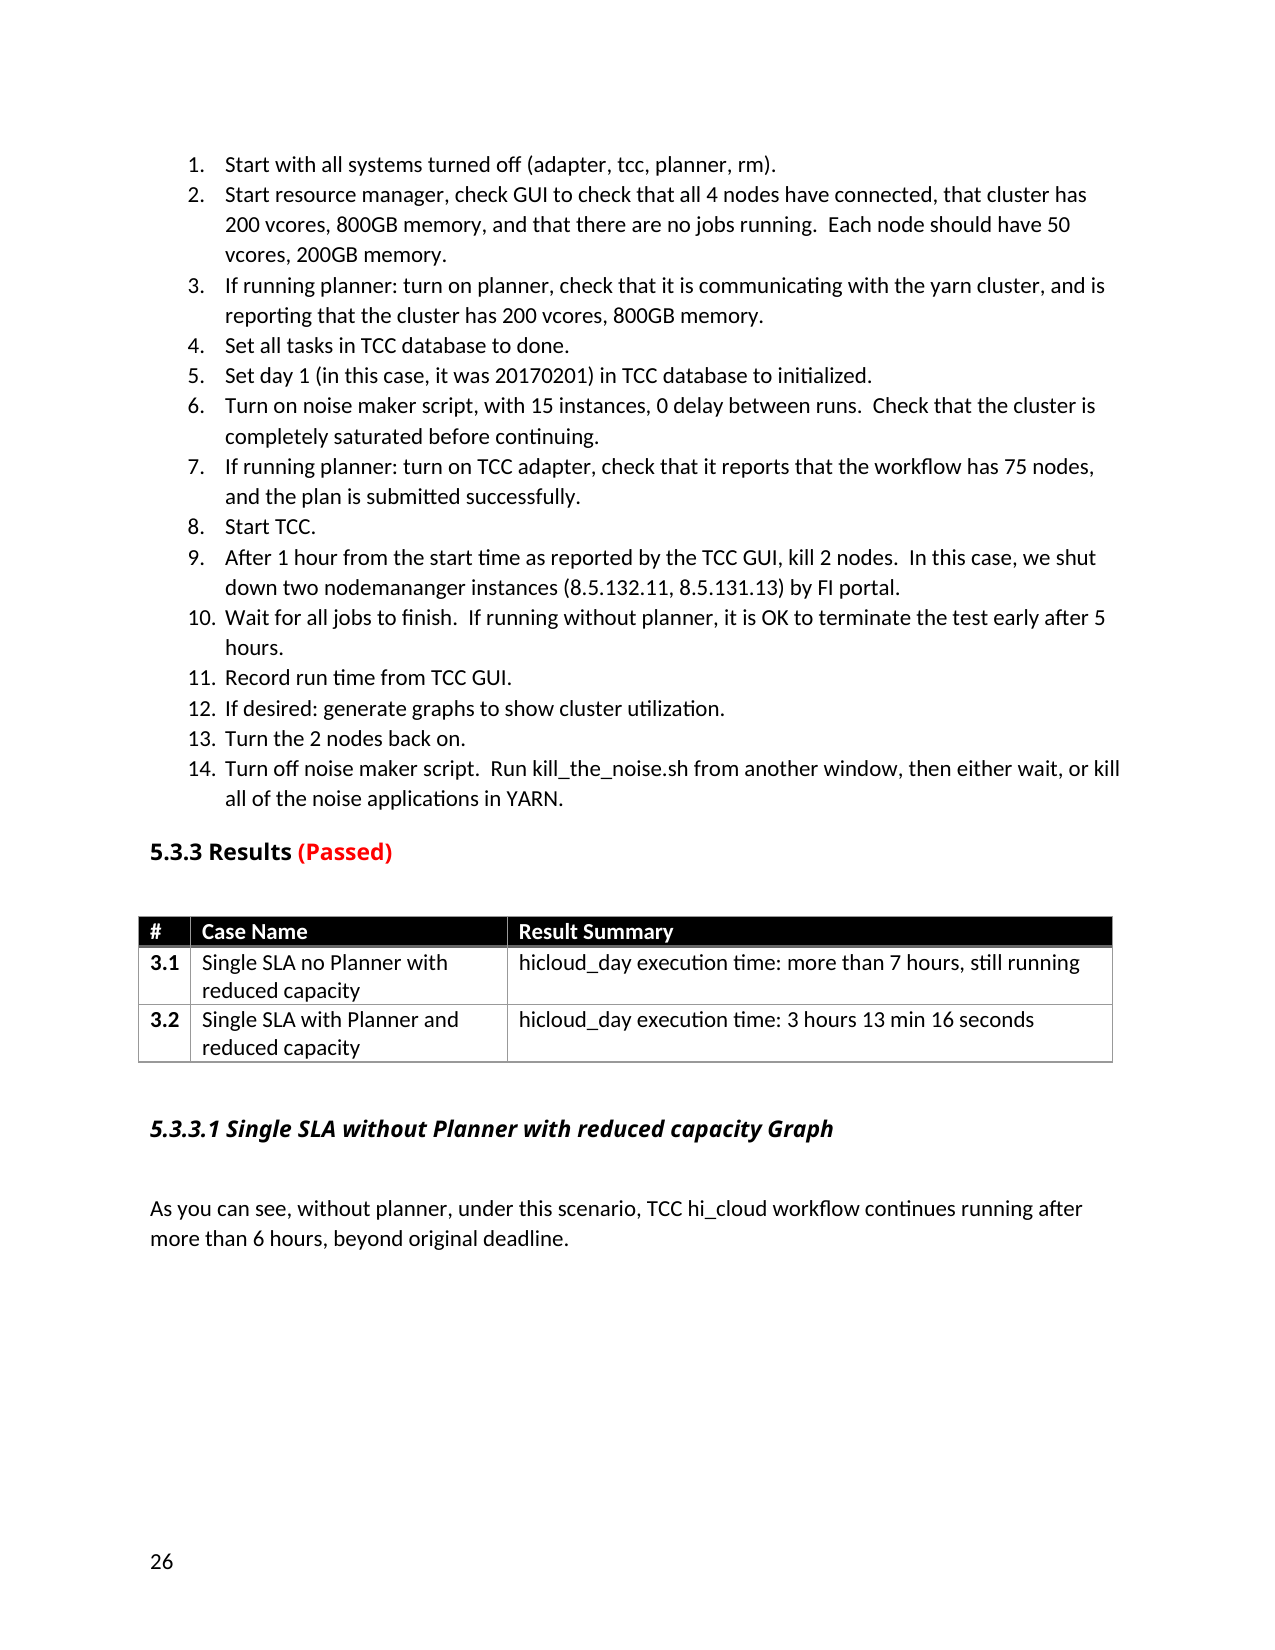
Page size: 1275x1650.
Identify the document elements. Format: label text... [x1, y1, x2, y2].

list If running planner: turn on planner, check that it is communicating with the yarn cluster, and is reporting that the cluster has 200 vcores, 800GB memory. [187, 271, 1125, 329]
list Turn off noise maker script. Run kill_the_noise.sh from another window, then either wait, or kill all of the noise applications in YARN. [187, 754, 1125, 812]
list After 1 hour from the start time as reported by the TCC GUI, kill 2 nodes. In this case, we shut down two nodemananger instances (8.5.132.11, 8.5.131.13) by FI portal. [187, 543, 1125, 601]
table_cell 3.2 [139, 1005, 190, 1061]
list Start with all systems turned off (adapter, tcc, planner, rm). [187, 150, 1125, 178]
subtitle 5.3.3.1 Single SLA without Planner with reduced capacity Graph [150, 1113, 1125, 1145]
table_header # [139, 917, 190, 945]
list Wait for all jobs to finish. If running without planner, it is OK to terminate the test early after 5 hours. [187, 603, 1125, 661]
list If running planner: turn on TCC adapter, check that it reports that the workflow has 75 nodes, and the plan is submitted successfully. [187, 452, 1125, 510]
table_cell Single SLA with Planner and reduced capacity [191, 1005, 507, 1061]
text As you can see, without planner, under this scenario, TCC hi_cloud workflow continues running after more than 6 hours, beyond original deadline. [150, 1194, 1125, 1252]
list Record run time from TCC GUI. [187, 663, 1125, 692]
list Start resource manager, check GUI to check that all 4 nodes have connected, that cluster has 200 vcores, 800GB memory, and that there are no jobs running. Each node should have 50 vcores, 200GB memory. [187, 180, 1125, 269]
table_cell 3.1 [139, 948, 190, 1004]
list Set all tasks in TCC database to done. [187, 331, 1125, 359]
list Turn on noise maker script, with 15 instances, 0 delay between runs. Check that the cluster is completely saturated before continuing. [187, 392, 1125, 450]
list Turn the 2 nodes back on. [187, 724, 1125, 752]
table_header Result Summary [508, 917, 1112, 945]
table_header Case Name [191, 917, 507, 945]
subtitle 5.3.3 Results (Passed) [150, 835, 1125, 867]
table_cell Single SLA no Planner with reduced capacity [191, 948, 507, 1004]
table_cell hicloud_day execution time: 3 hours 13 min 16 seconds [508, 1005, 1112, 1061]
list Start TCC. [187, 512, 1125, 541]
table_cell hicloud_day execution time: more than 7 hours, still running [508, 948, 1112, 1004]
list If desired: generate graphs to show cluster utilization. [187, 694, 1125, 722]
list Set day 1 (in this case, it was 20170201) in TCC database to initialized. [187, 361, 1125, 389]
